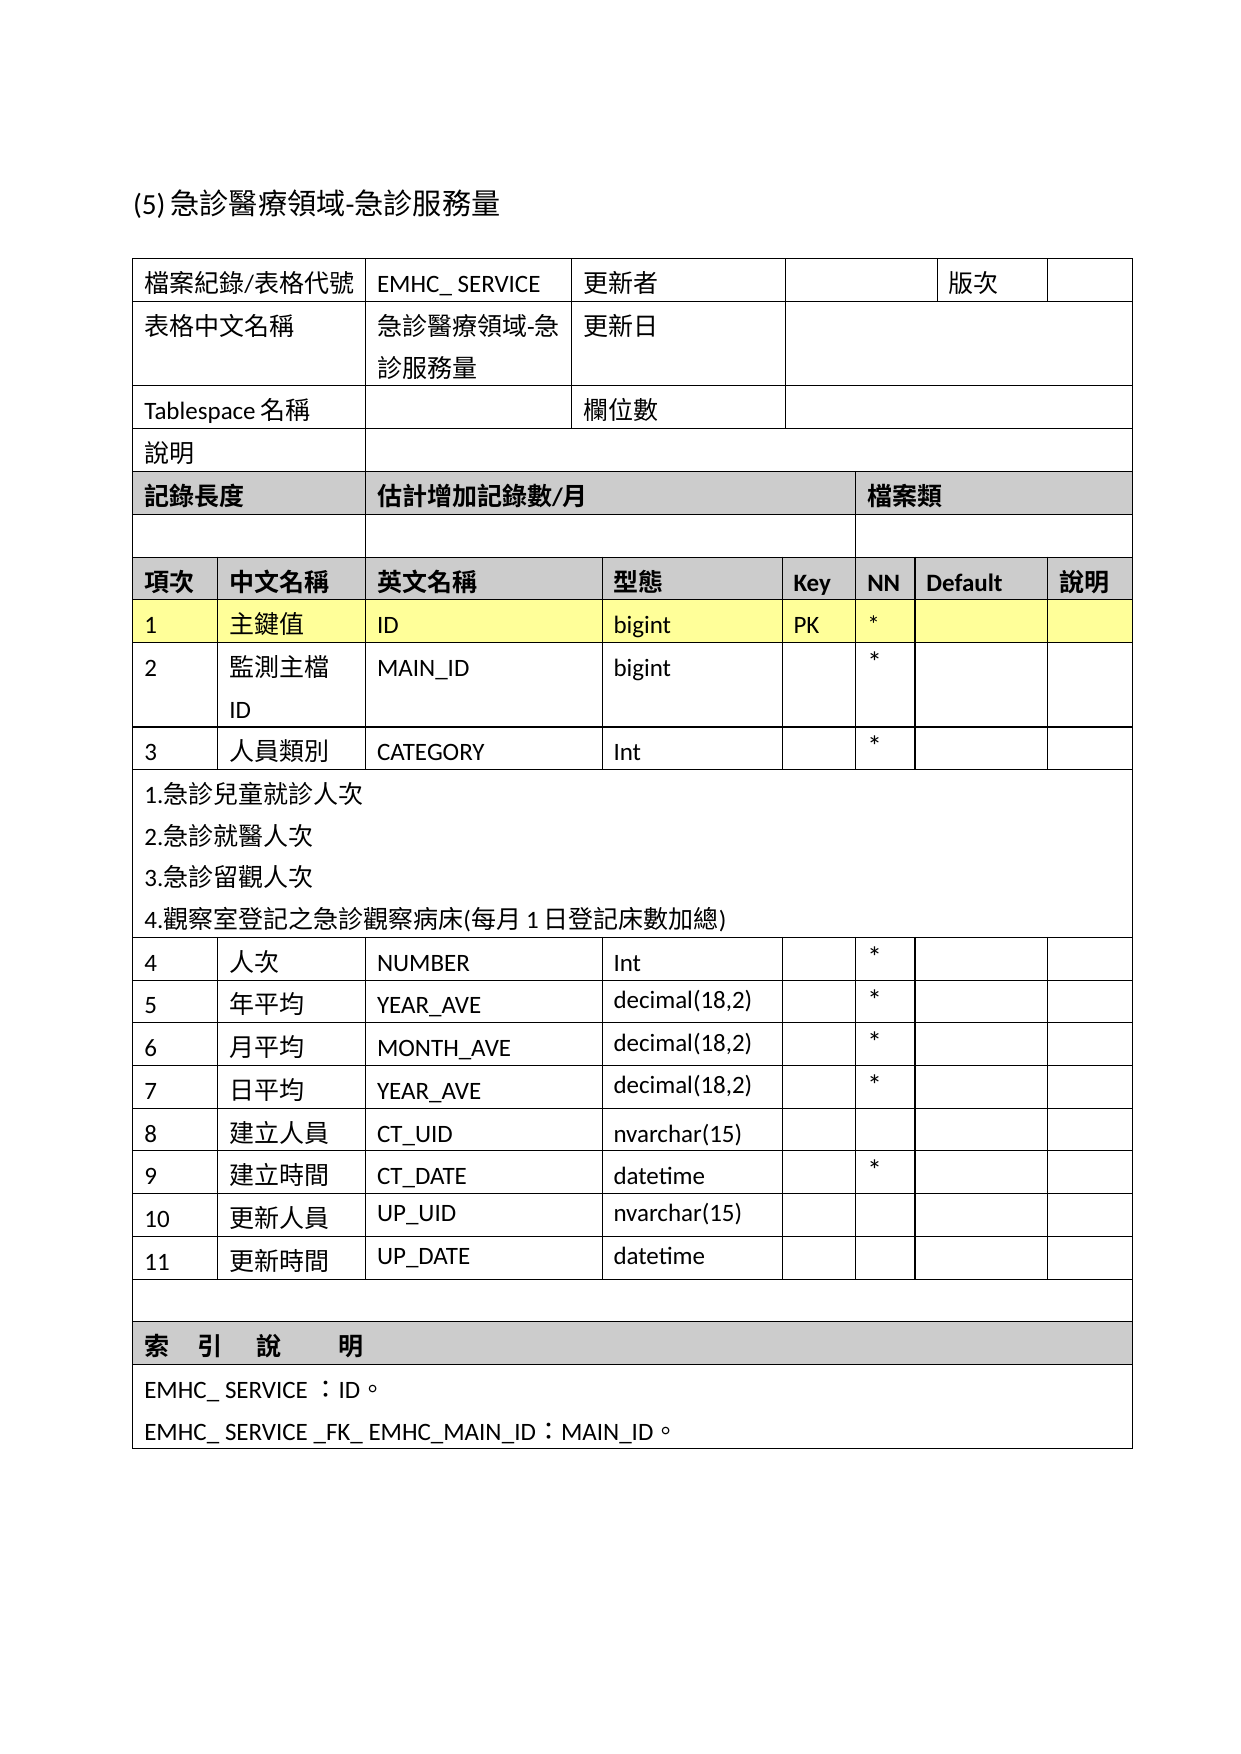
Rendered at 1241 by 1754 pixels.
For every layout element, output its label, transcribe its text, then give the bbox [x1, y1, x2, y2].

table_cell * [856, 643, 914, 726]
table_header [786, 259, 937, 301]
table_header 檔案紀錄/表格代號 [133, 259, 365, 301]
table_cell [1048, 643, 1132, 726]
table_cell [133, 1280, 1132, 1321]
table_cell [916, 643, 1047, 726]
table_cell 說明 [133, 429, 365, 471]
table_cell 監測主檔ID [218, 643, 365, 726]
table_cell [133, 643, 217, 726]
table_cell [783, 981, 855, 1022]
table_cell 英文名稱 [366, 558, 602, 599]
table_cell [856, 1237, 914, 1278]
table_cell nvarchar(15) [603, 1109, 782, 1150]
table_cell MAIN_ID [366, 643, 602, 726]
table_cell 更新時間 [218, 1237, 365, 1278]
table_cell 日平均 [218, 1066, 365, 1108]
table_cell [366, 515, 855, 557]
table_cell [916, 938, 1047, 979]
table_header EMHC_ SERVICE [366, 259, 571, 301]
table_cell 1.急診兒童就診人次 2.急診就醫人次 3.急診留觀人次 4.觀察室登記之急診觀察病床(每月1日登記床數加總) [133, 770, 1132, 937]
table_cell 欄位數 [572, 386, 785, 428]
table_header [1048, 259, 1132, 301]
table_cell * [856, 600, 914, 642]
table_cell [1048, 600, 1132, 642]
table_cell MONTH_AVE [366, 1023, 602, 1065]
table_cell datetime [603, 1237, 782, 1278]
table_cell [783, 1194, 855, 1236]
table_cell [1048, 938, 1132, 979]
table_cell Key [783, 558, 855, 599]
table_header 更新者 [572, 259, 785, 301]
table_cell [786, 386, 1132, 428]
table_cell * [856, 981, 914, 1022]
table_cell 人員類別 [218, 728, 365, 769]
table_cell [1048, 1023, 1132, 1065]
table_cell [133, 1237, 217, 1278]
table_cell * [856, 1023, 914, 1065]
table_cell * [856, 1151, 914, 1193]
table_cell * [856, 938, 914, 979]
table_cell [783, 728, 855, 769]
table_cell [916, 1194, 1047, 1236]
table_cell [133, 1151, 217, 1193]
table_cell bigint [603, 643, 782, 726]
table_cell [916, 981, 1047, 1022]
table_cell [783, 1237, 855, 1278]
table_cell ID [366, 600, 602, 642]
table_cell [366, 429, 1132, 471]
table_cell [786, 302, 1132, 385]
table_cell Tablespace名稱 [133, 386, 365, 428]
table_cell * [856, 1066, 914, 1108]
table_cell [783, 1109, 855, 1150]
table_cell 檔案類 [856, 472, 1132, 514]
table_cell [133, 515, 365, 557]
table_cell [1048, 981, 1132, 1022]
table_cell [133, 1023, 217, 1065]
table_cell 更新日 [572, 302, 785, 385]
table_cell [916, 1151, 1047, 1193]
table_cell [133, 981, 217, 1022]
table_cell EMHC_ SERVICE ：ID。 EMHC_ SERVICE _FK_ EMHC_MAIN_ID：MAIN_ID。 [133, 1365, 1132, 1448]
table_cell [133, 728, 217, 769]
table_cell CT_DATE [366, 1151, 602, 1193]
table_cell UP_UID [366, 1194, 602, 1236]
table_cell NN [856, 558, 914, 599]
table_cell [1048, 1194, 1132, 1236]
table_cell 估計增加記錄數/月 [366, 472, 855, 514]
table_header 版次 [938, 259, 1047, 301]
table_cell [916, 1066, 1047, 1108]
table_cell [783, 1151, 855, 1193]
table_cell * [856, 728, 914, 769]
table_cell 表格中文名稱 [133, 302, 365, 385]
table_cell CATEGORY [366, 728, 602, 769]
table_cell 建立人員 [218, 1109, 365, 1150]
table_cell [133, 938, 217, 979]
table_cell 年平均 [218, 981, 365, 1022]
table_cell 更新人員 [218, 1194, 365, 1236]
table_cell CT_UID [366, 1109, 602, 1150]
table_cell [1048, 1237, 1132, 1278]
table_cell [916, 1237, 1047, 1278]
table_cell UP_DATE [366, 1237, 602, 1278]
table_cell 急診醫療領域-急診服務量 [366, 302, 571, 385]
table_cell nvarchar(15) [603, 1194, 782, 1236]
table_cell [133, 600, 217, 642]
table_cell [783, 1066, 855, 1108]
table_cell [916, 1023, 1047, 1065]
table_cell 月平均 [218, 1023, 365, 1065]
table_cell [856, 515, 1132, 557]
table_cell 索 引 說 明 [133, 1322, 1132, 1364]
table_cell bigint [603, 600, 782, 642]
table_cell 說明 [1048, 558, 1132, 599]
table_cell 項次 [133, 558, 217, 599]
table_cell [916, 1109, 1047, 1150]
table_cell [916, 728, 1047, 769]
table_cell [133, 1194, 217, 1236]
table_cell YEAR_AVE [366, 981, 602, 1022]
table_cell [783, 938, 855, 979]
table_cell [783, 1023, 855, 1065]
table_cell YEAR_AVE [366, 1066, 602, 1108]
table_cell [856, 1194, 914, 1236]
table_cell [133, 1066, 217, 1108]
table_cell Int [603, 728, 782, 769]
table_cell [916, 600, 1047, 642]
table_cell 建立時間 [218, 1151, 365, 1193]
table_cell [133, 1109, 217, 1150]
table_cell [783, 643, 855, 726]
table_cell [1048, 1151, 1132, 1193]
table_cell PK [783, 600, 855, 642]
list 急診醫療領域-急診服務量 [133, 164, 1053, 239]
table_cell Int [603, 938, 782, 979]
table_cell [1048, 728, 1132, 769]
table_cell decimal(18,2) [603, 1066, 782, 1108]
table_cell [366, 386, 571, 428]
table_cell decimal(18,2) [603, 981, 782, 1022]
table_cell 記錄長度 [133, 472, 365, 514]
table_cell datetime [603, 1151, 782, 1193]
table_cell 主鍵值 [218, 600, 365, 642]
table_cell [1048, 1066, 1132, 1108]
table_cell 中文名稱 [218, 558, 365, 599]
table_cell NUMBER [366, 938, 602, 979]
table_cell [856, 1109, 914, 1150]
table_cell decimal(18,2) [603, 1023, 782, 1065]
table_cell Default [916, 558, 1047, 599]
table_cell [1048, 1109, 1132, 1150]
table_cell 型態 [603, 558, 782, 599]
table_cell 人次 [218, 938, 365, 979]
